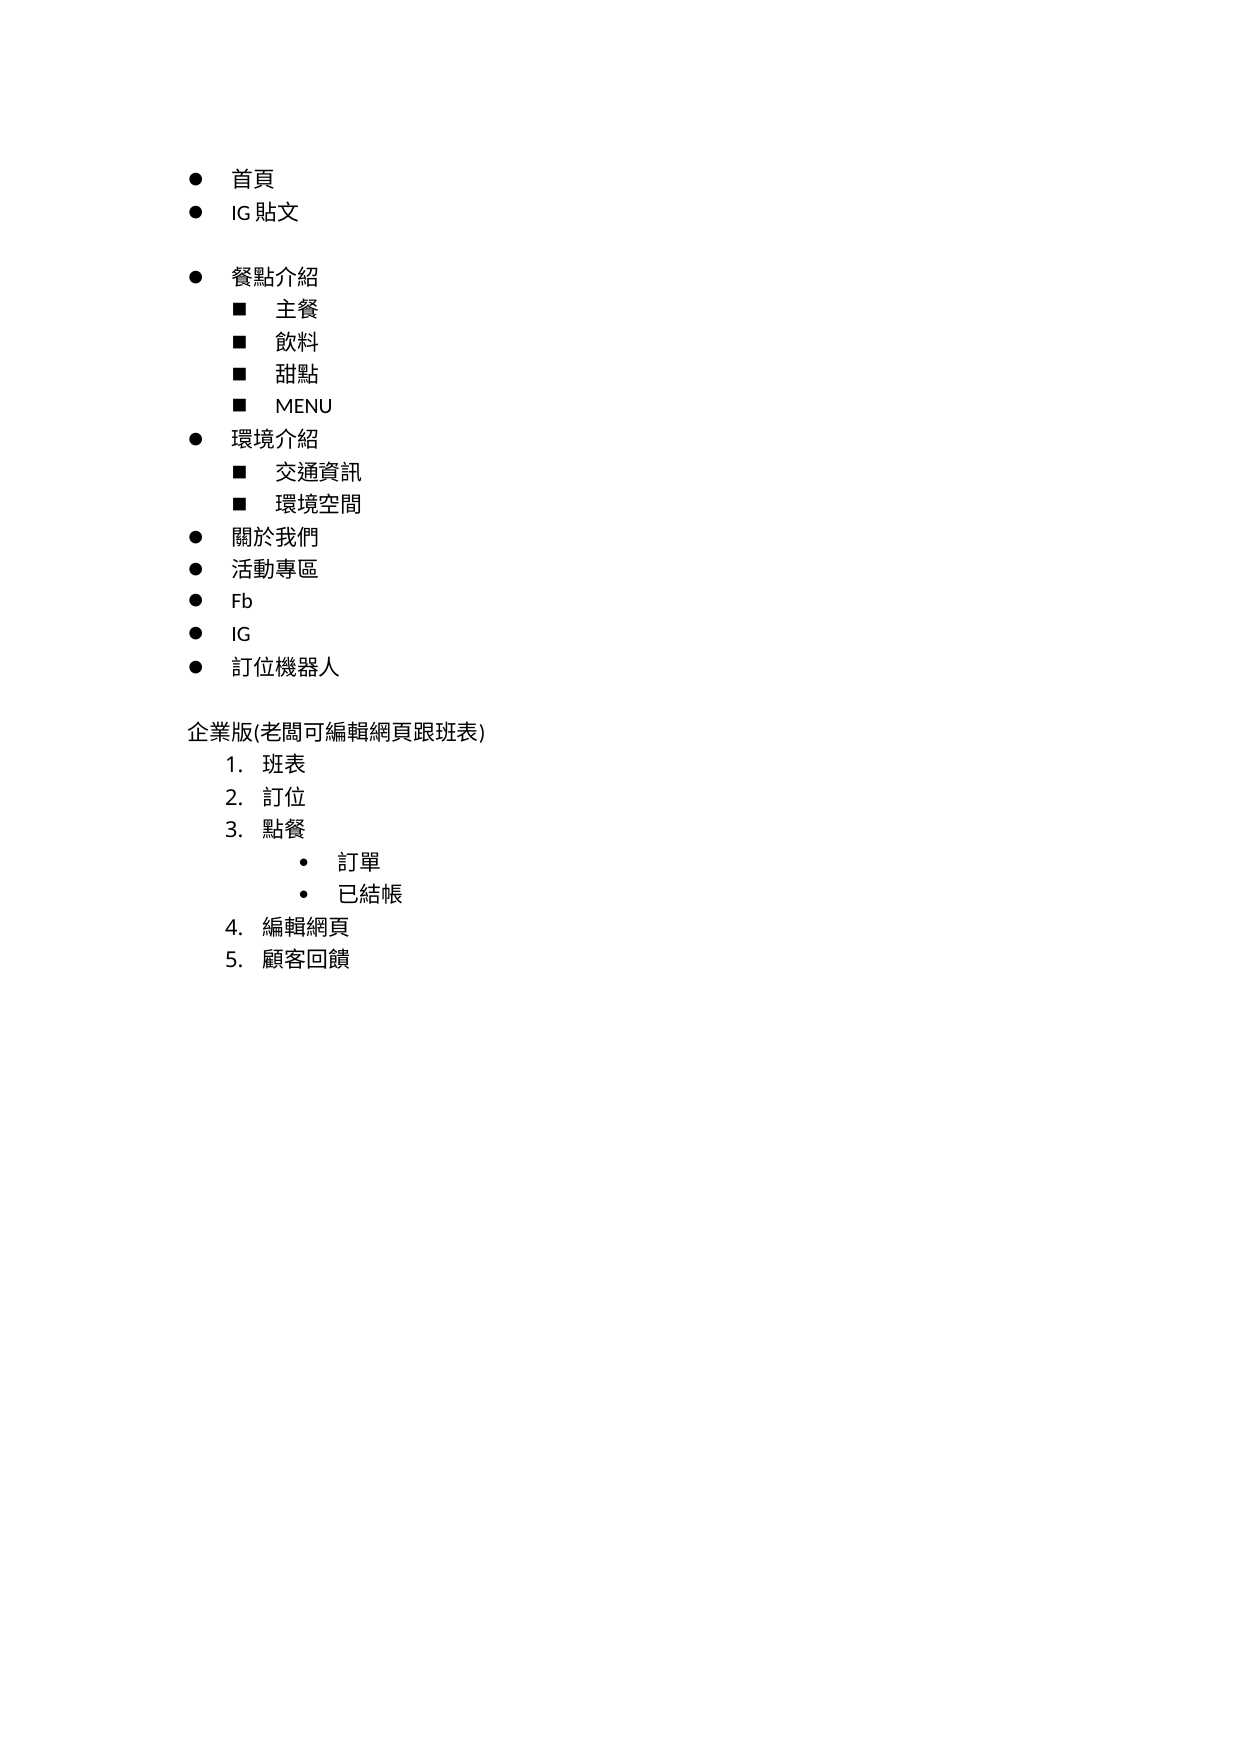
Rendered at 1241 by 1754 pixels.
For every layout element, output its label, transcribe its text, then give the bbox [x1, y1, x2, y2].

list 環境空間 [231, 487, 1053, 519]
list 交通資訊 [231, 454, 1053, 487]
list 環境介紹 [187, 422, 1053, 454]
list IG [187, 617, 1053, 649]
list 訂位 [225, 779, 1053, 812]
text 企業版(老闆可編輯網頁跟班表) [187, 714, 1053, 747]
list 關於我們 [187, 519, 1053, 552]
list 飲料 [231, 324, 1053, 357]
list 餐點介紹 [187, 259, 1053, 292]
list 顧客回饋 [225, 942, 1053, 974]
list 點餐 [225, 812, 1053, 844]
list 活動專區 [187, 552, 1053, 584]
list 編輯網頁 [225, 909, 1053, 942]
list 主餐 [231, 292, 1053, 324]
list Fb [187, 584, 1053, 617]
list 訂單 [300, 844, 1053, 877]
list MENU [231, 389, 1053, 422]
list 首頁 [187, 162, 1053, 194]
list 班表 [225, 747, 1053, 779]
list 訂位機器人 [187, 649, 1053, 682]
list 已結帳 [300, 877, 1053, 909]
list IG貼文 [187, 194, 1053, 227]
list 甜點 [231, 357, 1053, 389]
